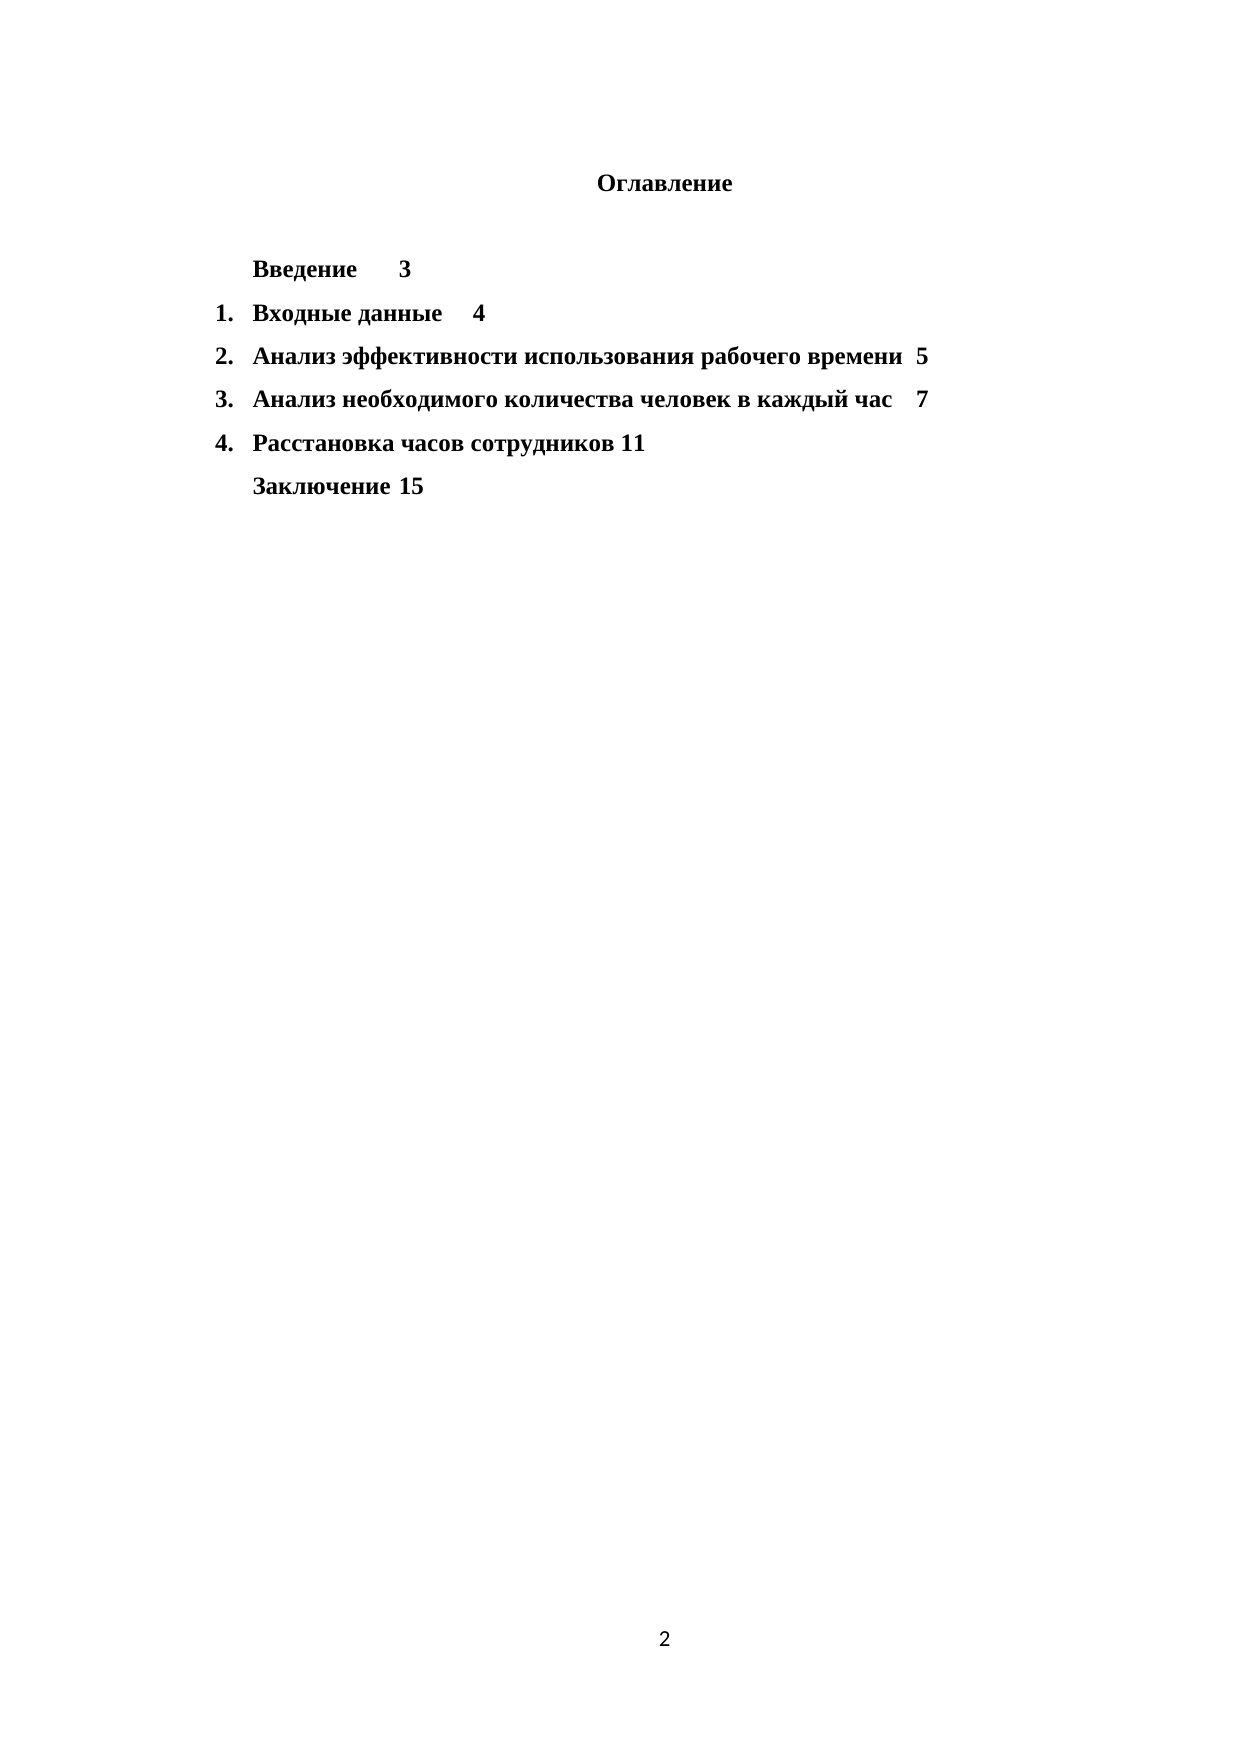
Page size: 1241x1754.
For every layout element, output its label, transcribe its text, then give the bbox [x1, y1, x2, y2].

text Анализ эффективности использования рабочего времени 5 [215, 341, 1152, 370]
list Заключение 15 [252, 471, 1152, 500]
text Расстановка часов сотрудников 11 [215, 428, 1152, 457]
text Анализ необходимого количества человек в каждый час 7 [215, 384, 1152, 413]
